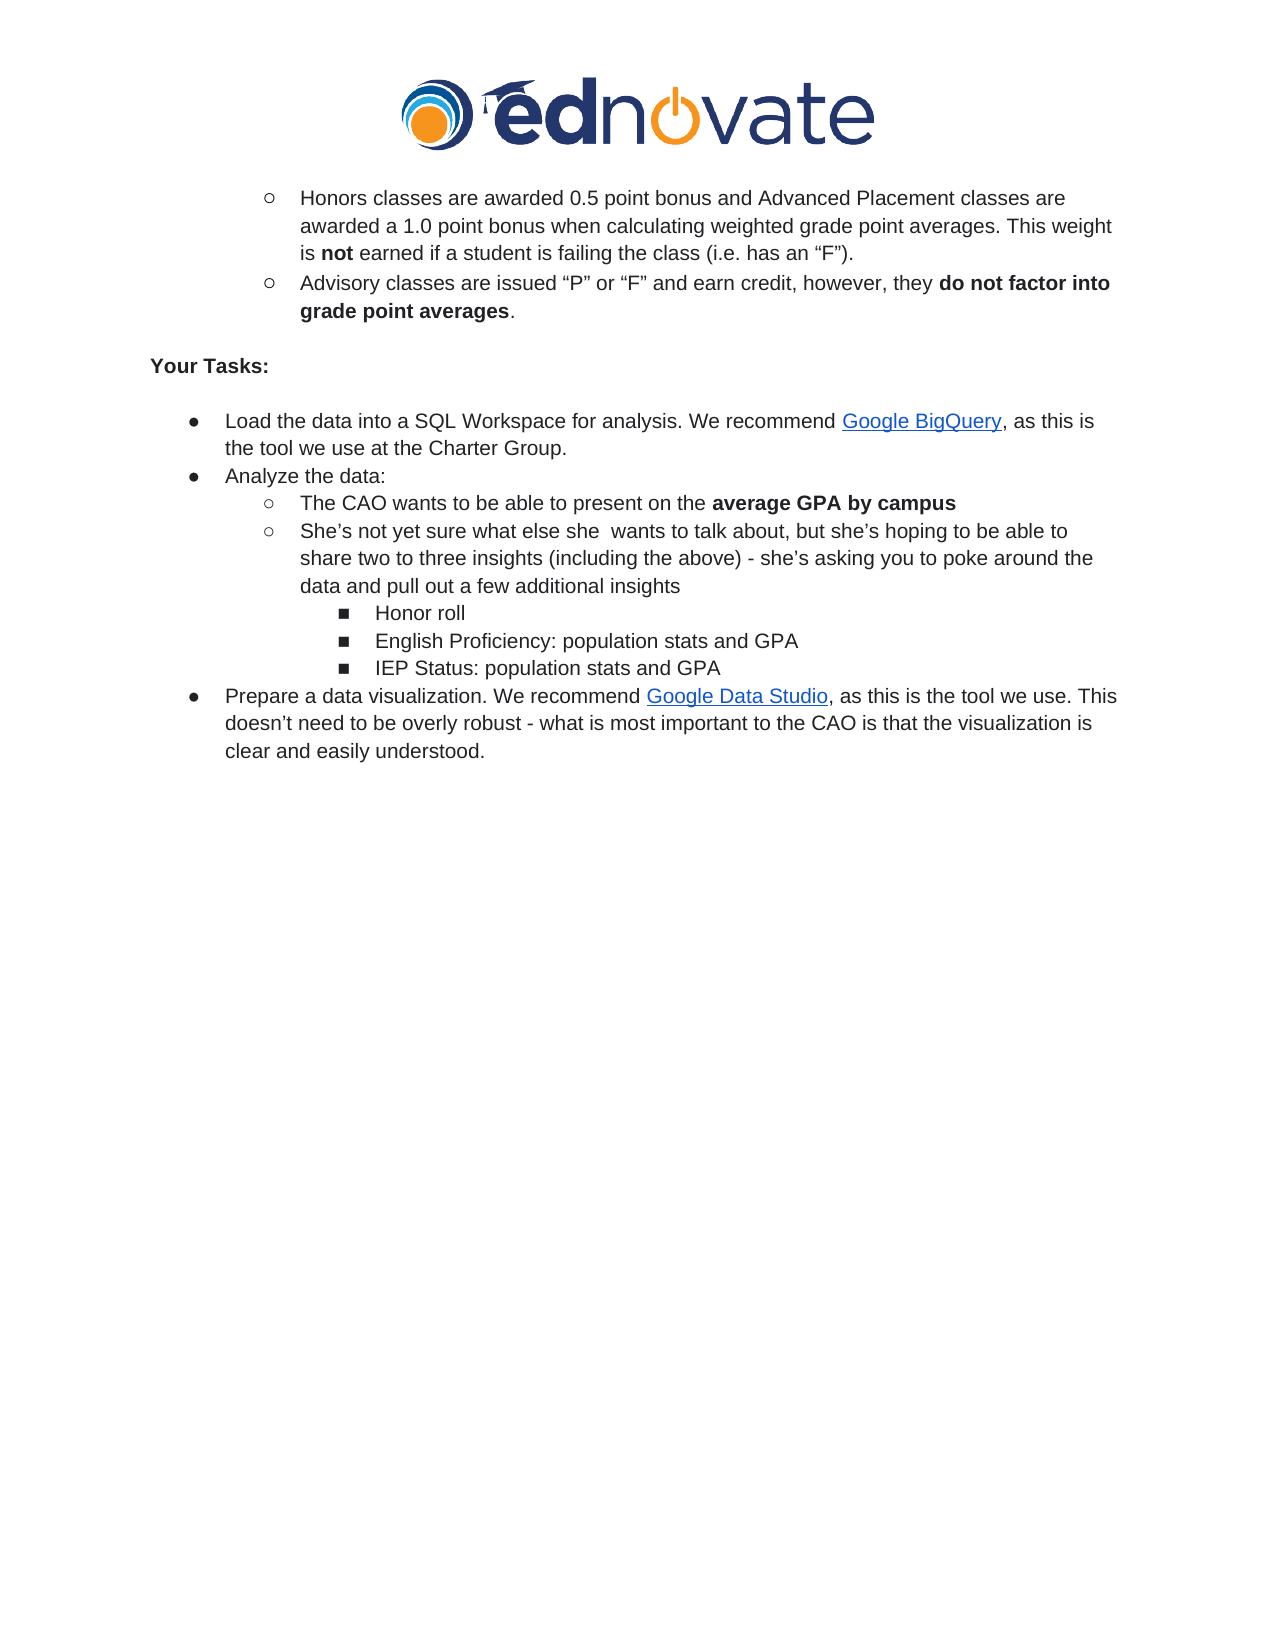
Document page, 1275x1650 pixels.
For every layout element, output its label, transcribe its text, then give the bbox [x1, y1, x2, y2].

list She’s not yet sure what else she wants to talk about, but she’s hoping to be able to share two to three insights (including the above) - she’s asking you to poke around the data and pull out a few additional insights [262, 519, 1125, 598]
list Load the data into a SQL Workspace for analysis. We recommend Google BigQuery, as this is the tool we use at the Charter Group. [187, 409, 1125, 460]
list Analyze the data: [187, 464, 1125, 488]
list The CAO wants to be able to present on the average GPA by campus [262, 491, 1125, 515]
list Advisory classes are issued “P” or “F” and earn credit, however, they do not factor into grade point averages. [262, 269, 1125, 323]
list Honors classes are awarded 0.5 point bonus and Advanced Placement classes are awarded a 1.0 point bonus when calculating weighted grade point averages. This weight is not earned if a student is failing the class (i.e. has an “F”). [262, 184, 1125, 265]
text Your Tasks: [150, 354, 1125, 378]
picture [398, 75, 877, 153]
list IEP Status: population stats and GPA [337, 656, 1125, 680]
list Prepare a data visualization. We recommend Google Data Studio, as this is the tool we use. This doesn’t need to be overly robust - what is most important to the CAO is that the visualization is clear and easily understood. [187, 684, 1125, 763]
list Honor roll [337, 601, 1125, 625]
list English Proficiency: population stats and GPA [337, 629, 1125, 653]
